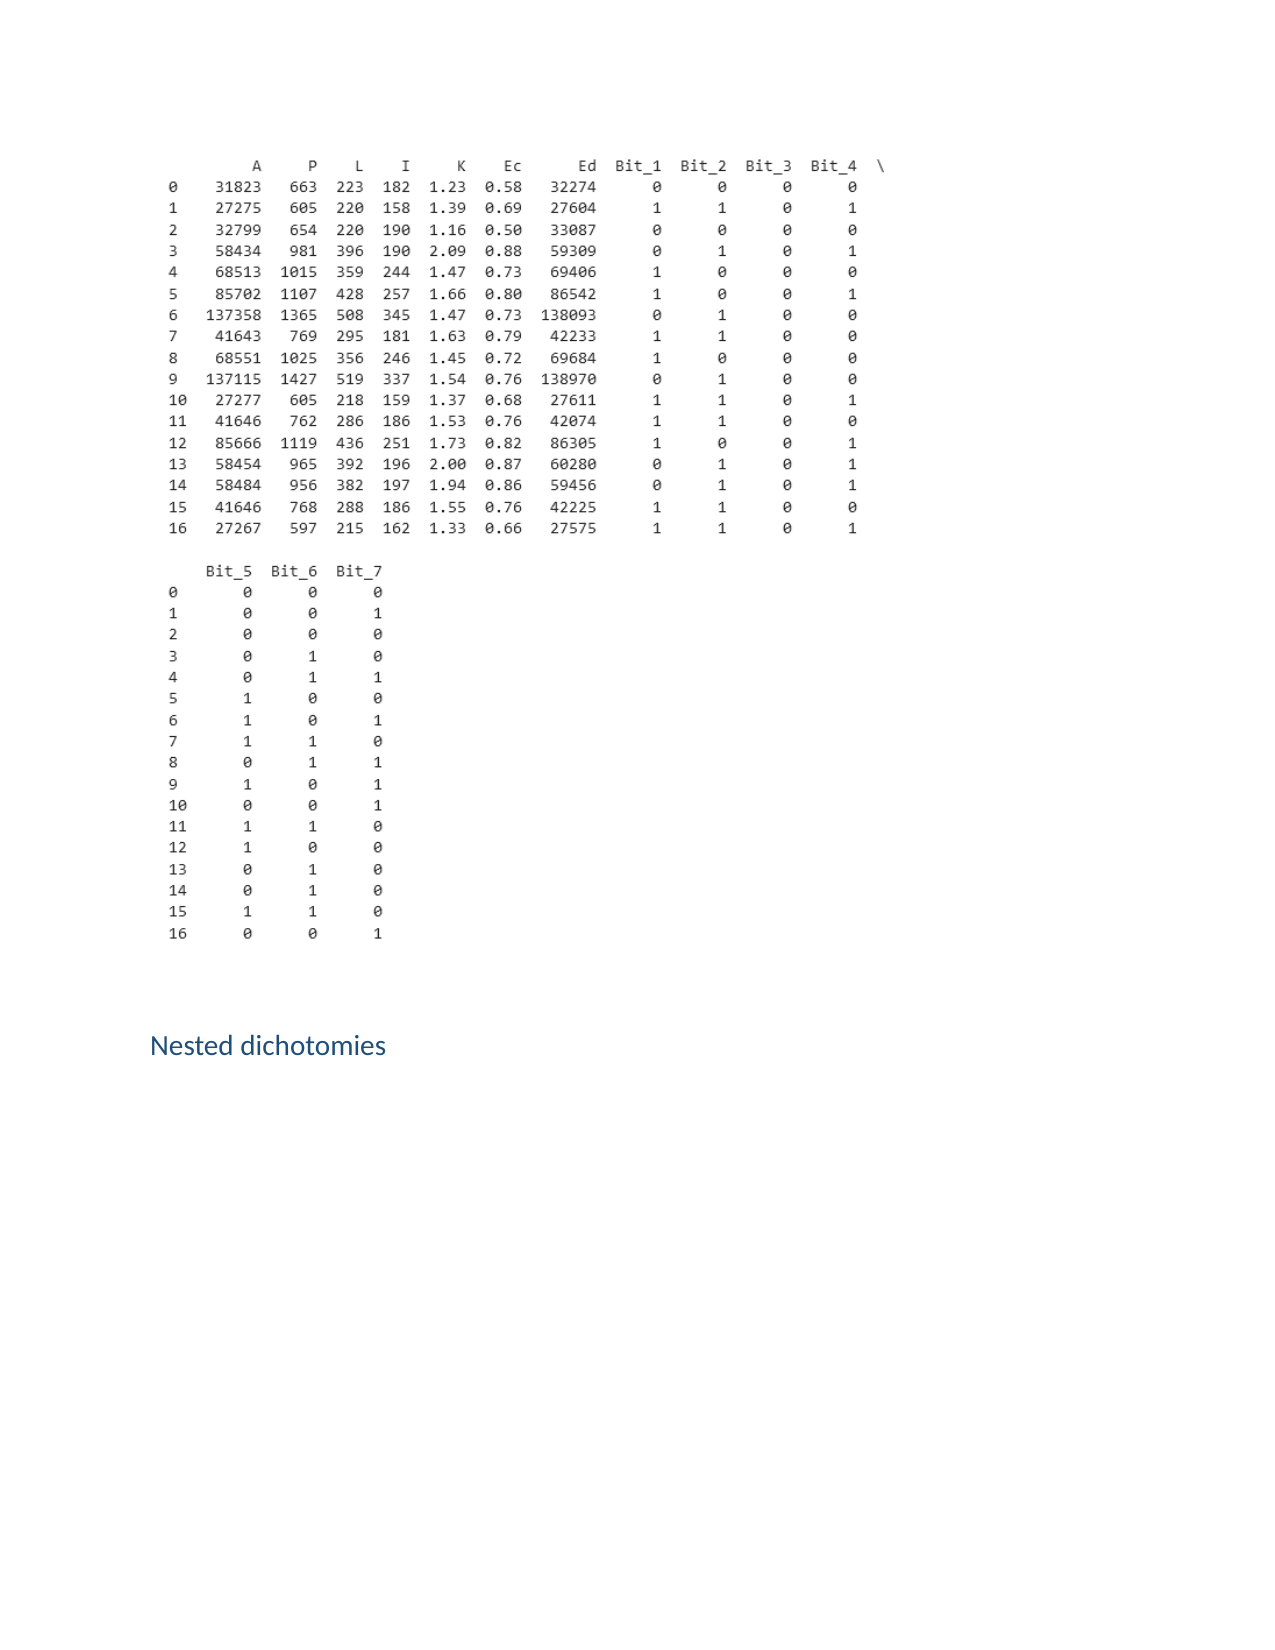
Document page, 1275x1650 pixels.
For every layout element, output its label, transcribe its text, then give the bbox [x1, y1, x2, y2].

text Nested dichotomies [150, 1027, 1125, 1062]
picture [150, 150, 1125, 948]
